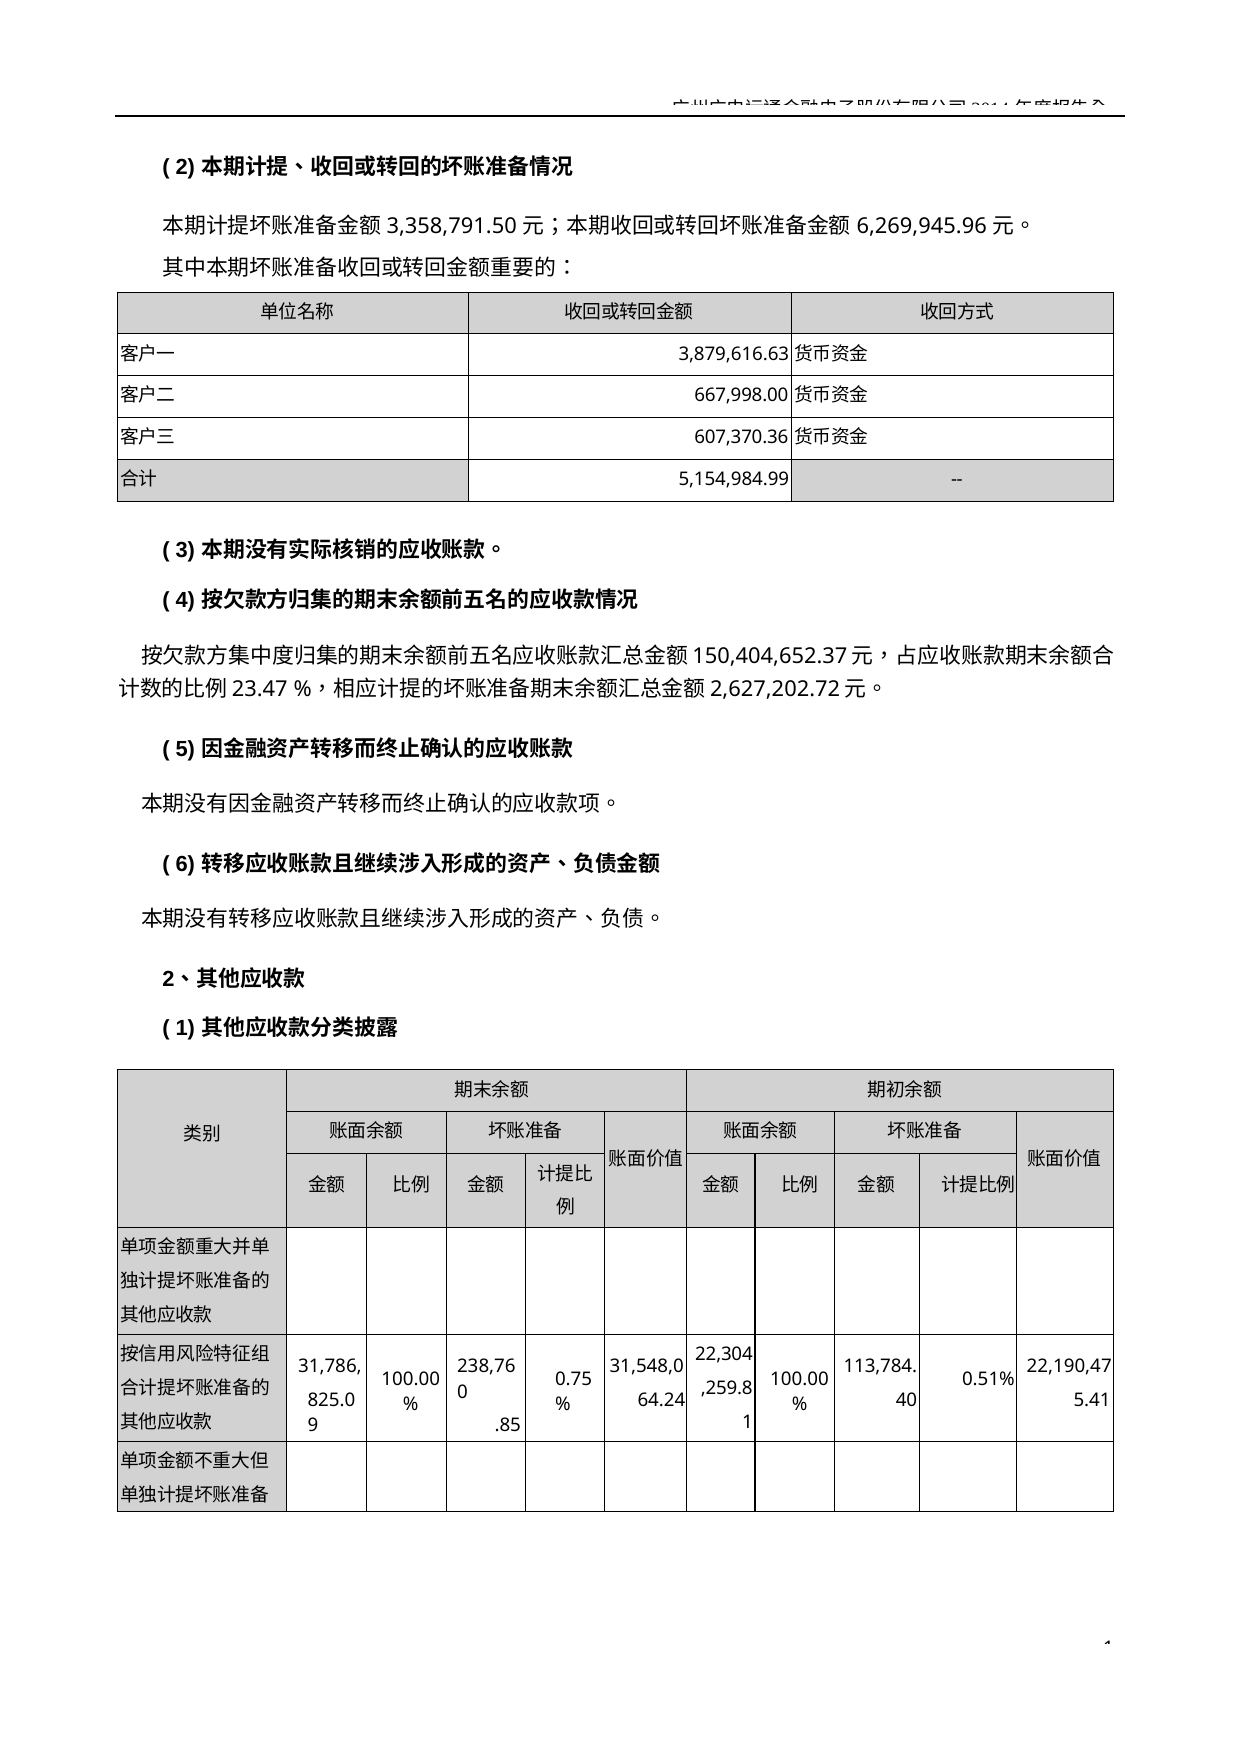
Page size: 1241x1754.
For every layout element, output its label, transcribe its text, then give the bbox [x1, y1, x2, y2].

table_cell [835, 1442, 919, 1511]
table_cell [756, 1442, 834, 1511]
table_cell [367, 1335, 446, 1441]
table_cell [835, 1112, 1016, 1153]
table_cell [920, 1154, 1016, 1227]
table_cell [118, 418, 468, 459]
text ( 1) 其他应收款分类披露 [162, 1012, 1138, 1042]
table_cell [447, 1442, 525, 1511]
text 2、其他应收款 [162, 962, 1138, 992]
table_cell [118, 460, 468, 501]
text ( 2) 本期计提、收回或转回的坏账准备情况 [162, 146, 1138, 181]
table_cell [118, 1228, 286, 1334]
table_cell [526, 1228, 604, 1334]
text 本期没有转移应收账款且继续涉入形成的资产、负债。 [118, 903, 1138, 933]
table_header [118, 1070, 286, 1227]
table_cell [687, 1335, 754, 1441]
text 计数的比例23.47 %，相应计提的坏账准备期末余额汇总金额2,627,202.72元。 [118, 673, 1138, 703]
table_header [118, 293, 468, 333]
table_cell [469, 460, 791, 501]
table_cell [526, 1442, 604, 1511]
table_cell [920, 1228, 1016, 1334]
text 本期计提坏账准备金额 3,358,791.50 元；本期收回或转回坏账准备金额 6,269,945.96 元。 [162, 210, 1138, 240]
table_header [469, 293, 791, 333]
text 其中本期坏账准备收回或转回金额重要的： [162, 252, 1138, 282]
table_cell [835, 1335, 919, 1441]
text 本期没有因金融资产转移而终止确认的应收款项。 [118, 788, 1138, 818]
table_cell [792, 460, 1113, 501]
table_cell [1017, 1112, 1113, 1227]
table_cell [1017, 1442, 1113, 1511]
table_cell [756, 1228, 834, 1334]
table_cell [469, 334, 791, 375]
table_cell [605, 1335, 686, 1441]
text ( 6) 转移应收账款且继续涉入形成的资产、负债金额 [162, 848, 1138, 877]
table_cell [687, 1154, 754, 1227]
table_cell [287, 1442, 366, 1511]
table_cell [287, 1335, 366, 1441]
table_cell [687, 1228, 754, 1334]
text ( 5) 因金融资产转移而终止确认的应收账款 [162, 733, 1138, 762]
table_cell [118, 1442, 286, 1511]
text ( 4) 按欠款方归集的期末余额前五名的应收款情况 [162, 584, 1138, 614]
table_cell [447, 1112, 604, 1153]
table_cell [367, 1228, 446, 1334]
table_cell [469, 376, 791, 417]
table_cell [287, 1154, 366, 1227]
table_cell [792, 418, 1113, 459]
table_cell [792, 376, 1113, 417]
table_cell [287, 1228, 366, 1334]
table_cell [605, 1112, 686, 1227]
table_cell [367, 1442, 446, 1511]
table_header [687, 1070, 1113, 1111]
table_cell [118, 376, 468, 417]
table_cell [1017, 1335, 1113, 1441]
text 按欠款方集中度归集的期末余额前五名应收账款汇总金额150,404,652.37元，占应收账款期末余额合 [118, 640, 1138, 669]
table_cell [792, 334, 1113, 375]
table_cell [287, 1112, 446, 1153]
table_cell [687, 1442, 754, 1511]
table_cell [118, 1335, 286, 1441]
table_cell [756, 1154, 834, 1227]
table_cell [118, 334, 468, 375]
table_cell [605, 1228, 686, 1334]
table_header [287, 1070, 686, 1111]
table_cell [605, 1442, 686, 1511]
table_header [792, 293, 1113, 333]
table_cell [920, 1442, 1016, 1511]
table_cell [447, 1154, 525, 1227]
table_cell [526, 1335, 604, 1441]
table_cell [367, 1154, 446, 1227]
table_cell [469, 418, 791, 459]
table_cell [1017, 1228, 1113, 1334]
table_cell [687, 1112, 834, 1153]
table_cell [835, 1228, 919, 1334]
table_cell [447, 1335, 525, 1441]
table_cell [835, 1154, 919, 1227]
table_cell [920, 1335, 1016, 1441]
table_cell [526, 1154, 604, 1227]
text ( 3) 本期没有实际核销的应收账款。 [162, 529, 1138, 564]
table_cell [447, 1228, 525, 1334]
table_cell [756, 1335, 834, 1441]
